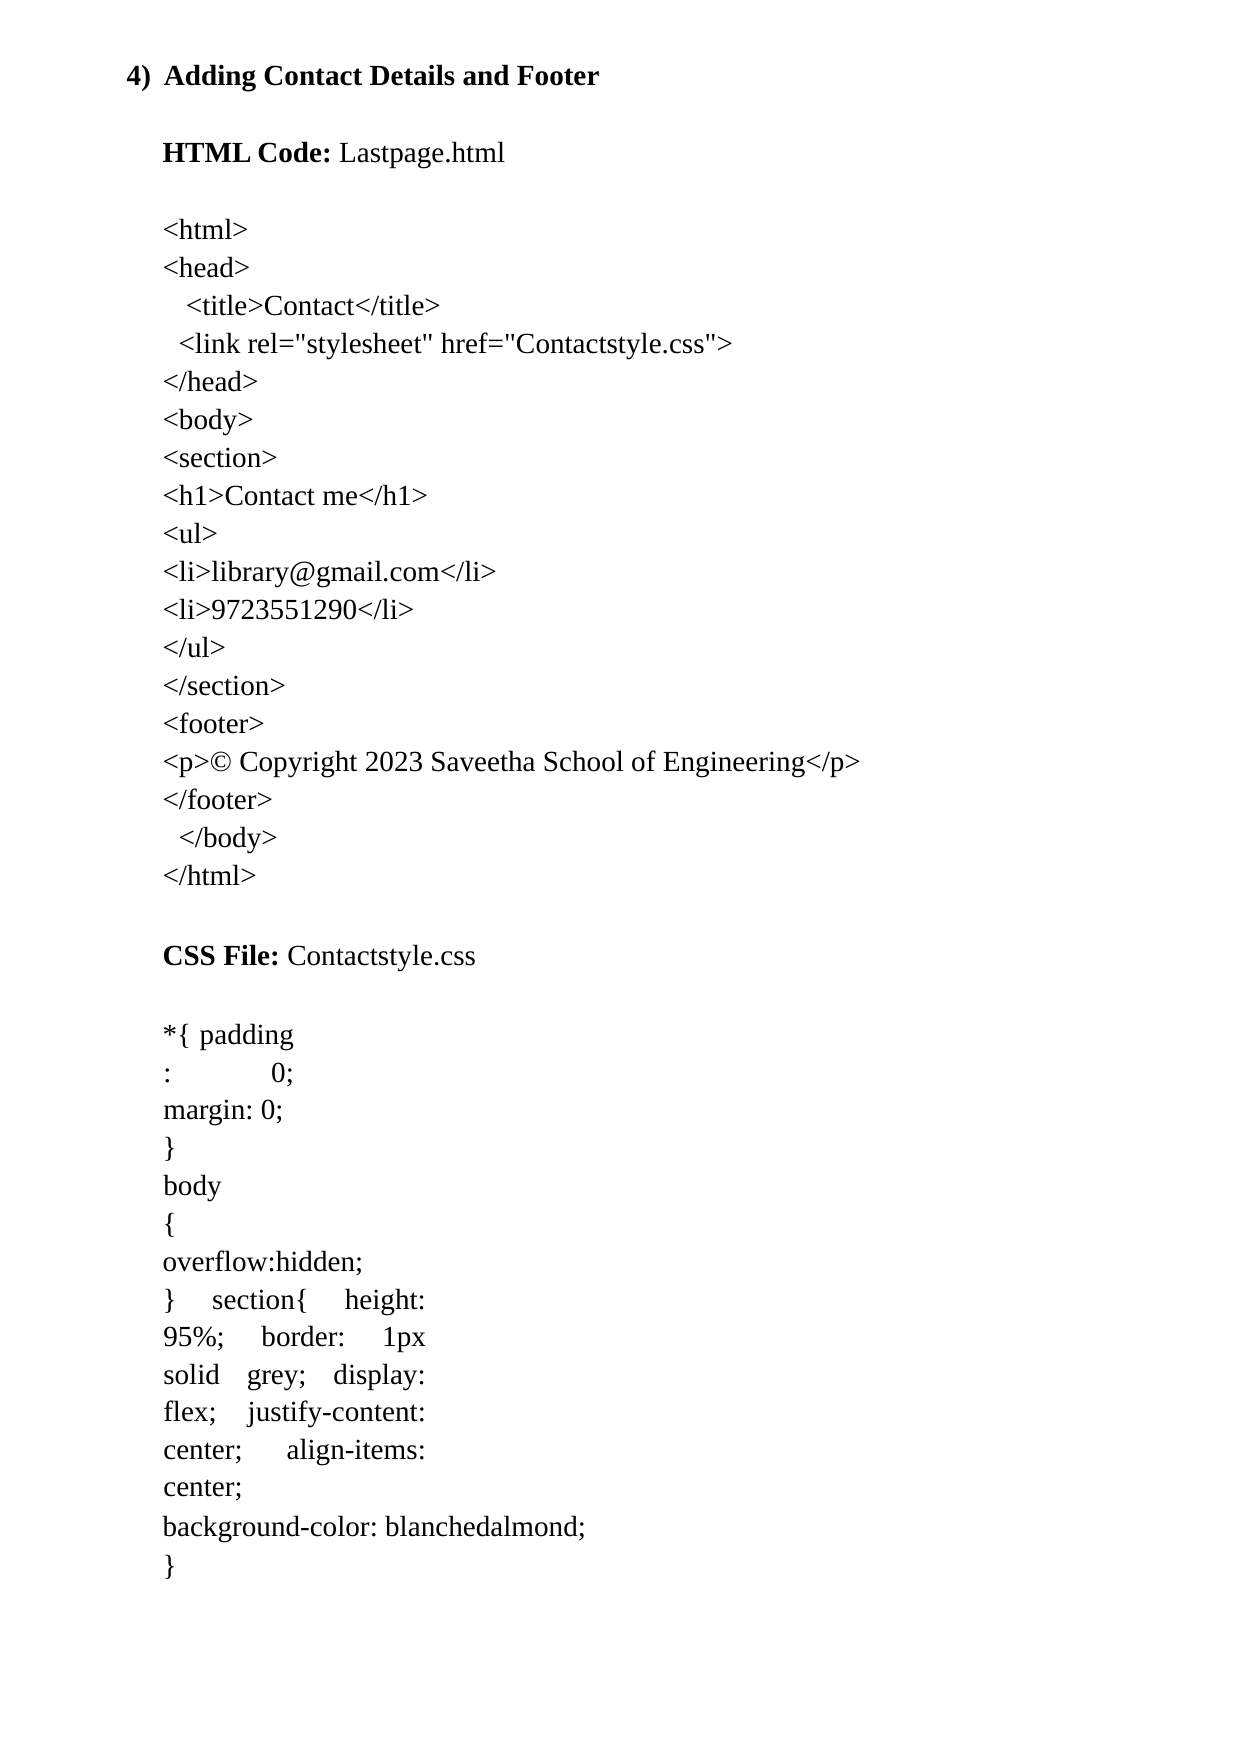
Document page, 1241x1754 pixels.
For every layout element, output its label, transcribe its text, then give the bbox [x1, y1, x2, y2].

text <section> [162, 440, 1183, 474]
text <html> [162, 212, 1183, 246]
text overflow:hidden; [162, 1244, 1183, 1277]
text *{ padding: 0; margin: 0; [162, 1017, 294, 1126]
text } body [162, 1130, 241, 1201]
text HTML Code: Lastpage.html [162, 136, 1183, 169]
text </section> [162, 668, 1183, 702]
text } section{ height: 95%; border: 1px solid grey; display: flex; justify-content: center; align-items: center; [162, 1282, 426, 1503]
text </ul> [162, 630, 1183, 664]
text </html> [162, 858, 1183, 892]
text <ul> [162, 516, 1183, 550]
text </footer> [162, 782, 1183, 816]
text background-color: blanchedalmond; [162, 1509, 1183, 1543]
text <link rel="stylesheet" href="Contactstyle.css"> [178, 326, 1183, 359]
subtitle Adding Contact Details and Footer [126, 58, 1184, 91]
text <h1>Contact me</h1> [162, 478, 1183, 512]
text <head> [162, 250, 1183, 283]
text <p>© Copyright 2023 Saveetha School of Engineering</p> [162, 744, 1183, 778]
text CSS File: Contactstyle.css [162, 938, 1183, 971]
text </head> [162, 364, 1183, 398]
text <footer> [162, 706, 1183, 740]
text <li>9723551290</li> [162, 592, 1183, 626]
text <li>library@gmail.com</li> [162, 554, 1183, 588]
text <title>Contact</title> [186, 288, 1183, 322]
text } [162, 1548, 1183, 1581]
text </body> [178, 820, 1183, 854]
text <body> [162, 402, 1183, 436]
text { [162, 1206, 1183, 1239]
